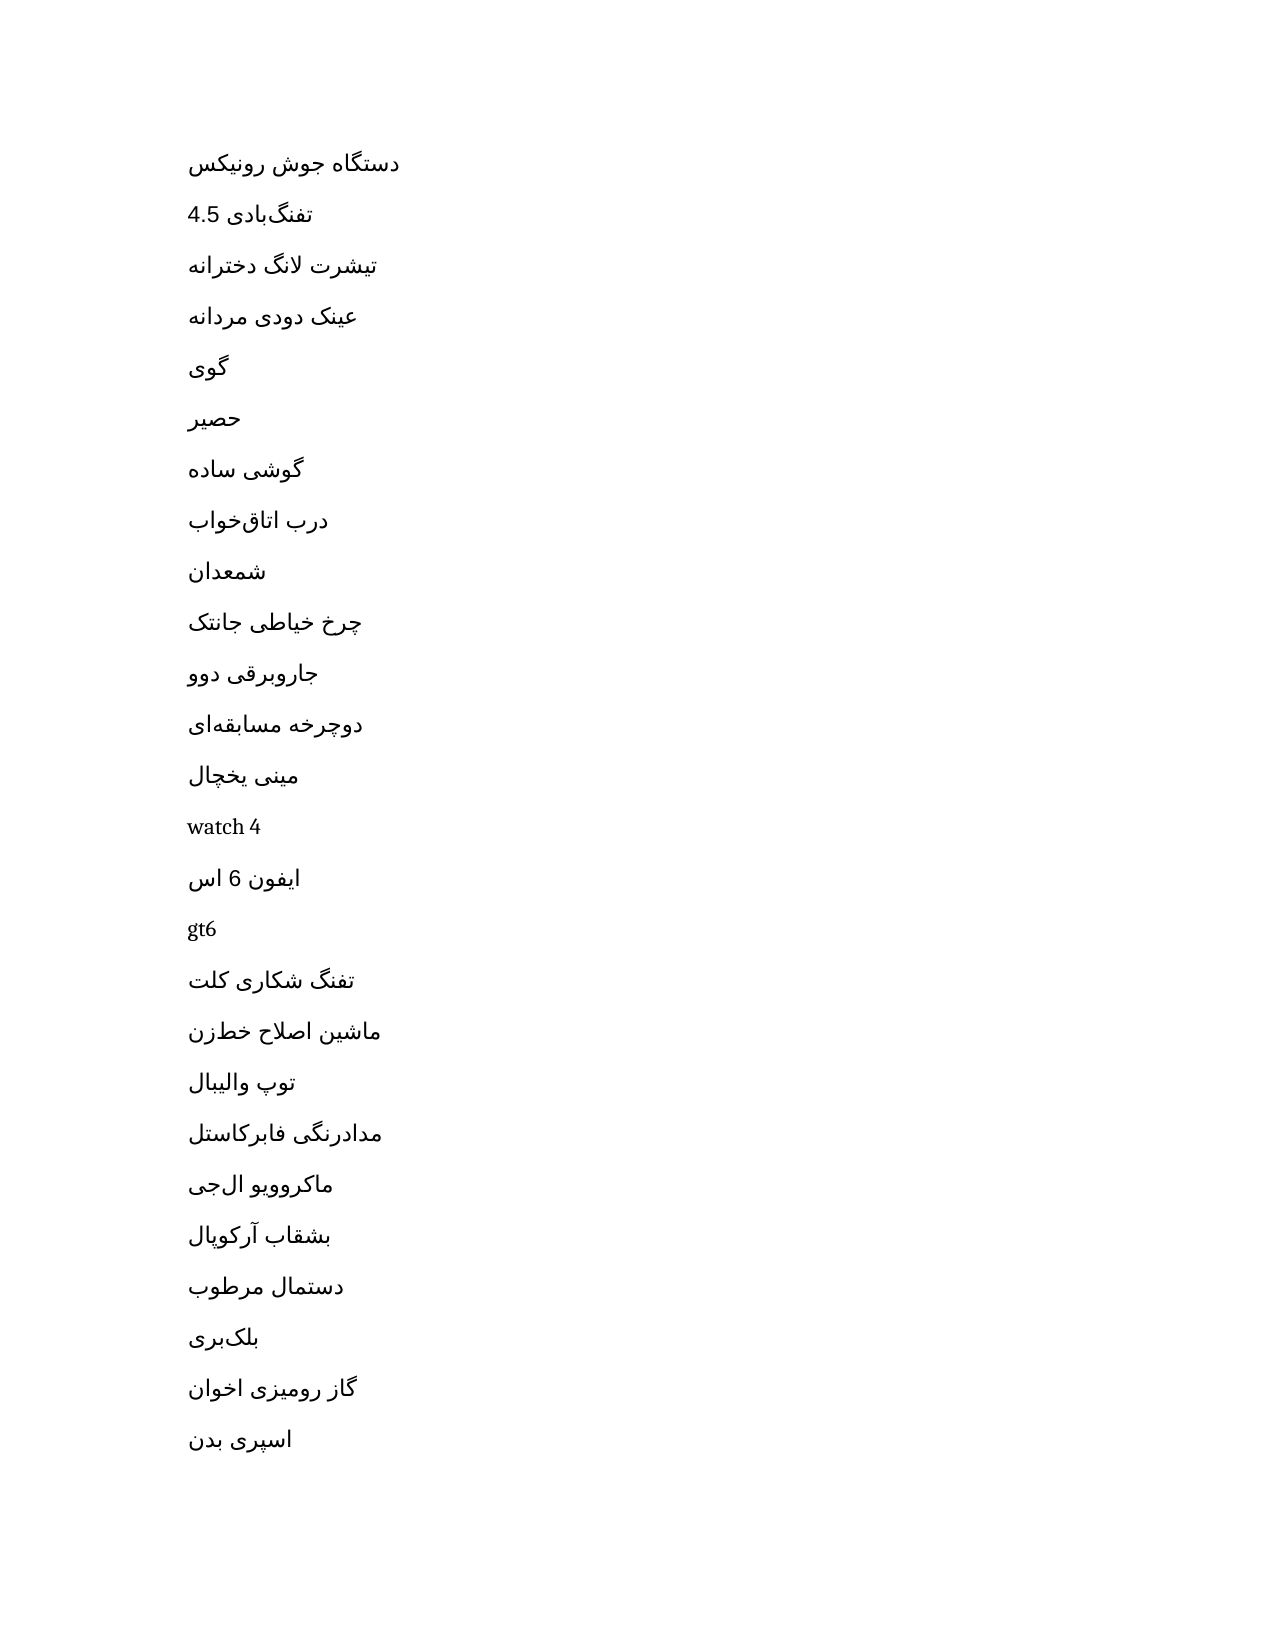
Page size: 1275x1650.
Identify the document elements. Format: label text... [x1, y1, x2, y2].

table_cell watch 4 [176, 814, 1076, 864]
table_cell چرخ خیاطی جانتک [176, 609, 1076, 660]
table_cell تفنگ‌بادی 4.5 [176, 201, 1076, 252]
table_cell بلک‌بری [176, 1324, 1076, 1375]
table_cell gt6 [176, 916, 1076, 967]
table_cell تیشرت لانگ دخترانه [176, 252, 1076, 303]
table_cell ماکروویو ال‌جی [176, 1171, 1076, 1222]
table_cell مینی یخچال [176, 763, 1076, 813]
table_cell گوشی ساده [176, 456, 1076, 507]
table_cell دوچرخه مسابقه‌ای [176, 711, 1076, 762]
table_cell دستمال مرطوب [176, 1273, 1076, 1324]
table_cell درب اتاق‌خواب [176, 507, 1076, 558]
table_cell شمعدان [176, 558, 1076, 609]
table_cell بشقاب آرکوپال [176, 1222, 1076, 1273]
table_cell اسپری بدن [176, 1426, 1076, 1477]
table_cell جاروبرقی دوو [176, 660, 1076, 711]
table_cell ایفون 6 اس [176, 865, 1076, 916]
table_cell حصیر [176, 405, 1076, 456]
table_cell گوی [176, 354, 1076, 405]
table_cell تفنگ شکاری کلت [176, 967, 1076, 1018]
table_cell گاز رومیزی اخوان [176, 1375, 1076, 1426]
table_cell عینک دودی مردانه [176, 303, 1076, 354]
table_cell توپ والیبال [176, 1069, 1076, 1120]
table_cell ماشین اصلاح خط‌زن [176, 1018, 1076, 1069]
table_cell دستگاه جوش رونیکس [176, 150, 1076, 201]
table_cell مدادرنگی فابرکاستل [176, 1120, 1076, 1171]
